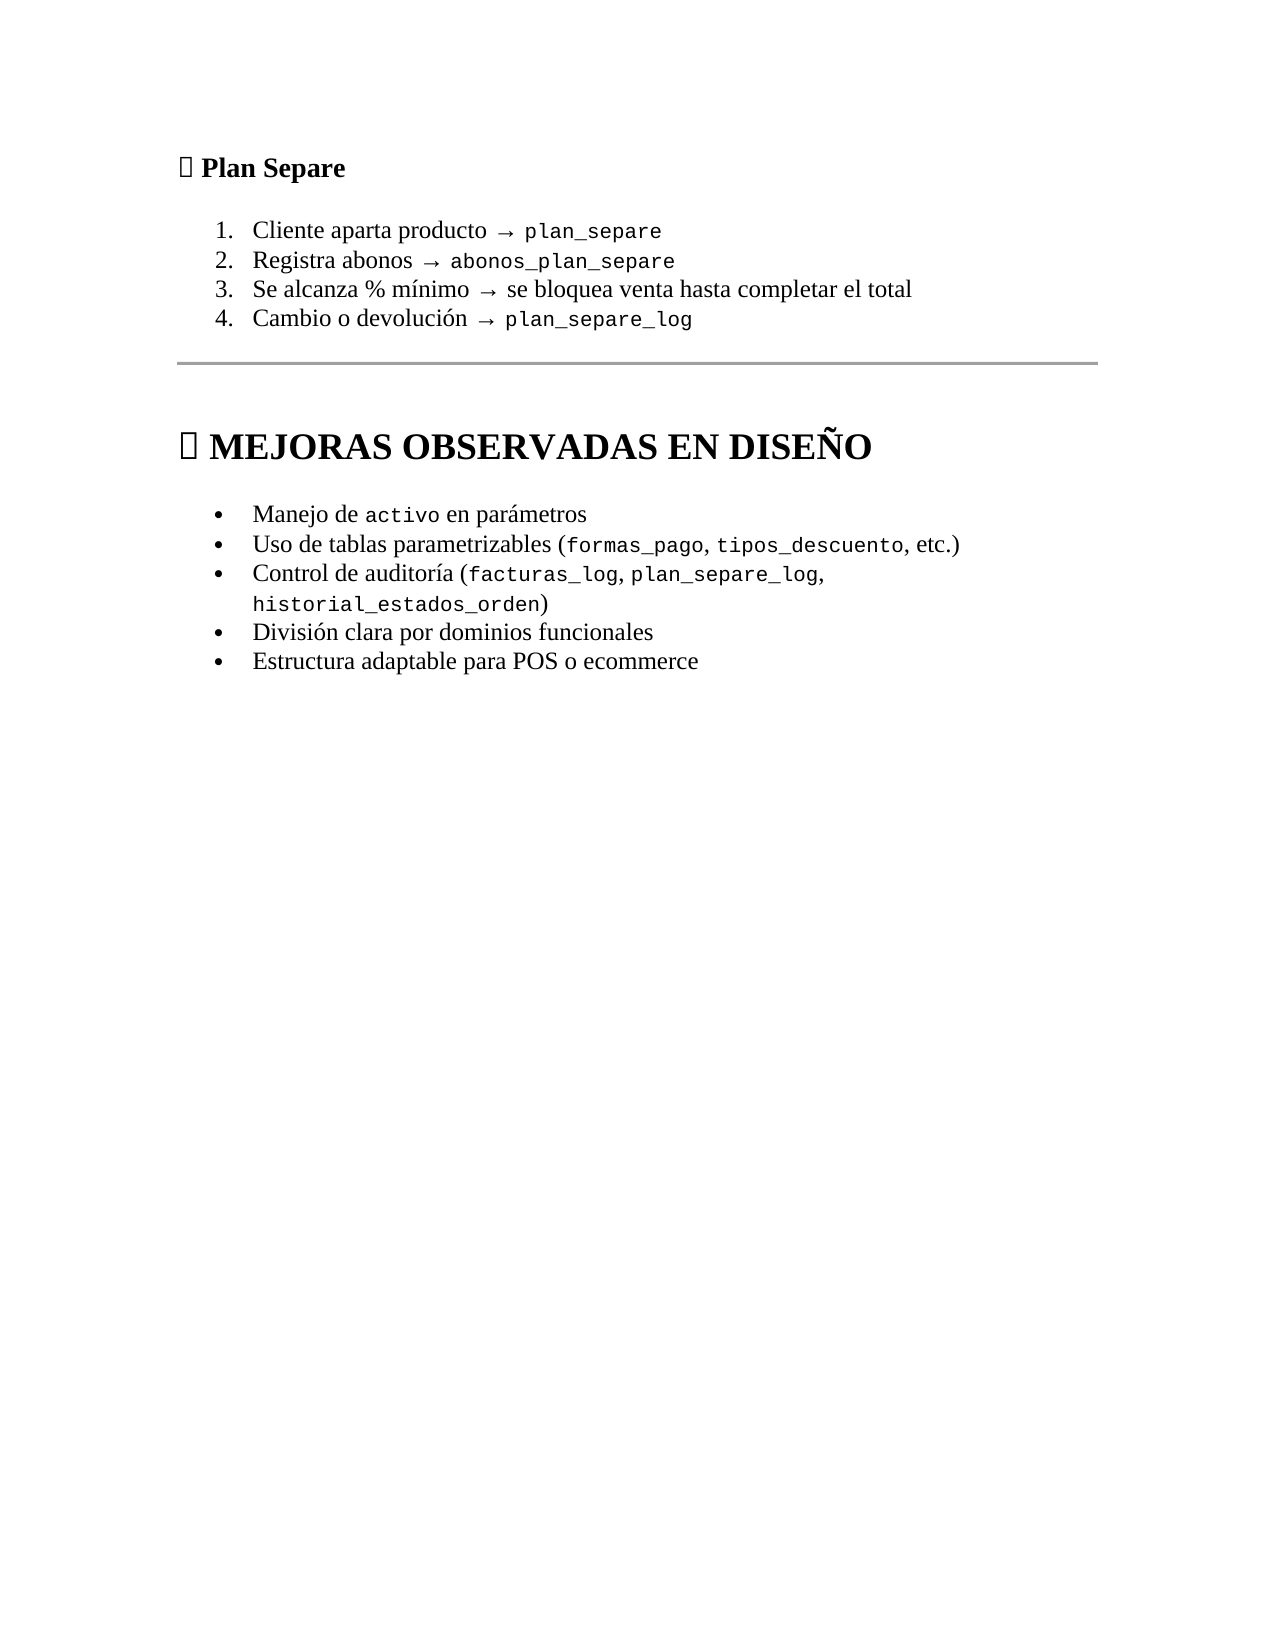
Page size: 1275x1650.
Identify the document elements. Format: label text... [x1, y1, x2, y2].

list División clara por dominios funcionales [215, 617, 1098, 646]
list Cliente aparta producto → plan_separe [215, 215, 1098, 245]
list Cambio o devolución → plan_separe_log [215, 303, 1098, 333]
list Se alcanza % mínimo → se bloquea venta hasta completar el total [215, 274, 1098, 303]
list Registra abonos → abonos_plan_separe [215, 245, 1098, 274]
text 📅 Plan Separe [177, 148, 1098, 186]
list Manejo de activo en parámetros [215, 499, 1098, 529]
list Estructura adaptable para POS o ecommerce [215, 646, 1098, 675]
list Uso de tablas parametrizables (formas_pago, tipos_descuento, etc.) [215, 529, 1098, 558]
text ✅ MEJORAS OBSERVADAS EN DISEÑO [177, 419, 1098, 470]
list Control de auditoría (facturas_log, plan_separe_log, historial_estados_orden) [215, 558, 1098, 617]
